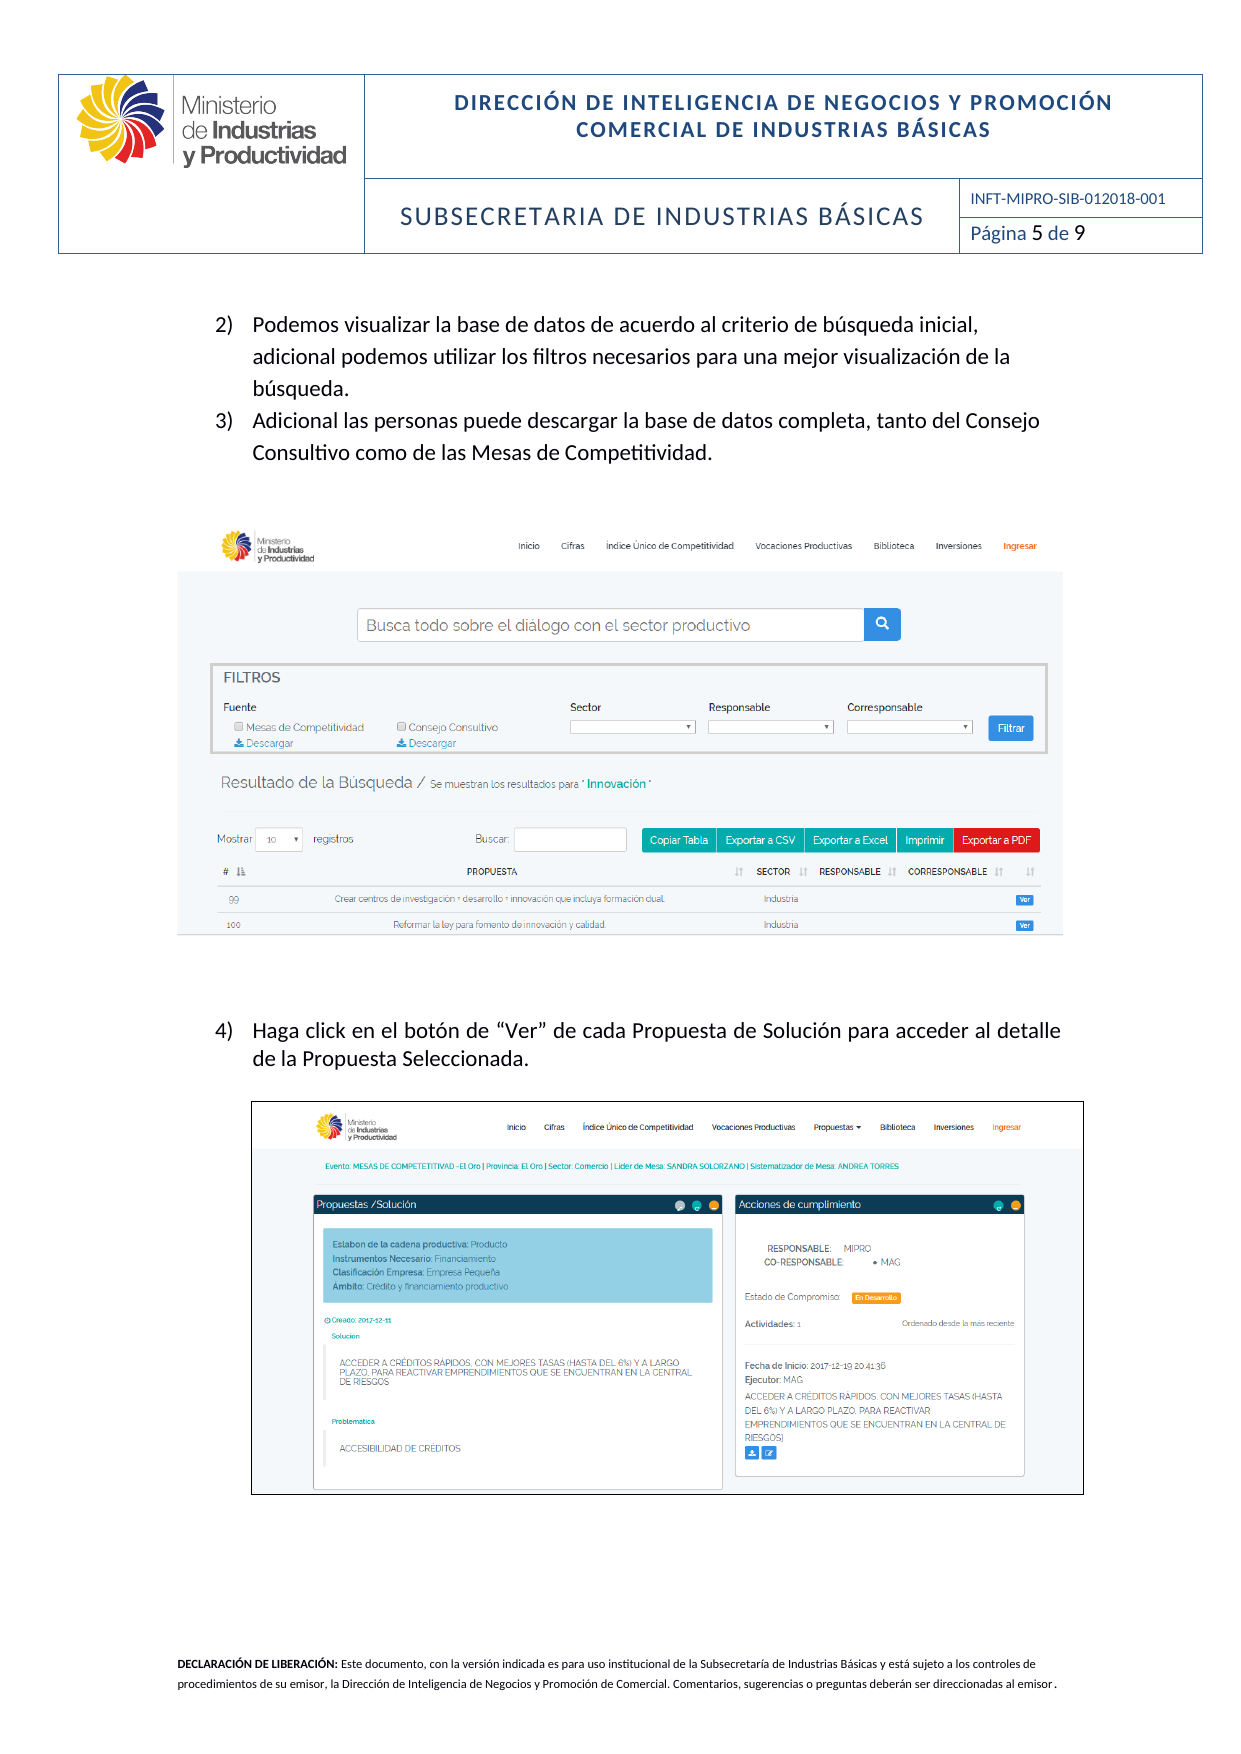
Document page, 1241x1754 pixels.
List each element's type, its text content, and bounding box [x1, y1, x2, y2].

list Adicional las personas puede descargar la base de datos completa, tanto del Consejo Consultivo como de las Mesas de Competitividad. [215, 406, 1063, 466]
picture [76, 75, 346, 168]
list Podemos visualizar la base de datos de acuerdo al criterio de búsqueda inicial, adicional podemos utilizar los filtros necesarios para una mejor visualización de la búsqueda. [215, 310, 1063, 402]
picture [177, 523, 1063, 936]
picture [252, 1102, 1083, 1494]
list Haga click en el botón de “Ver” de cada Propuesta de Solución para acceder al detalle de la Propuesta Seleccionada. [215, 1017, 1063, 1073]
